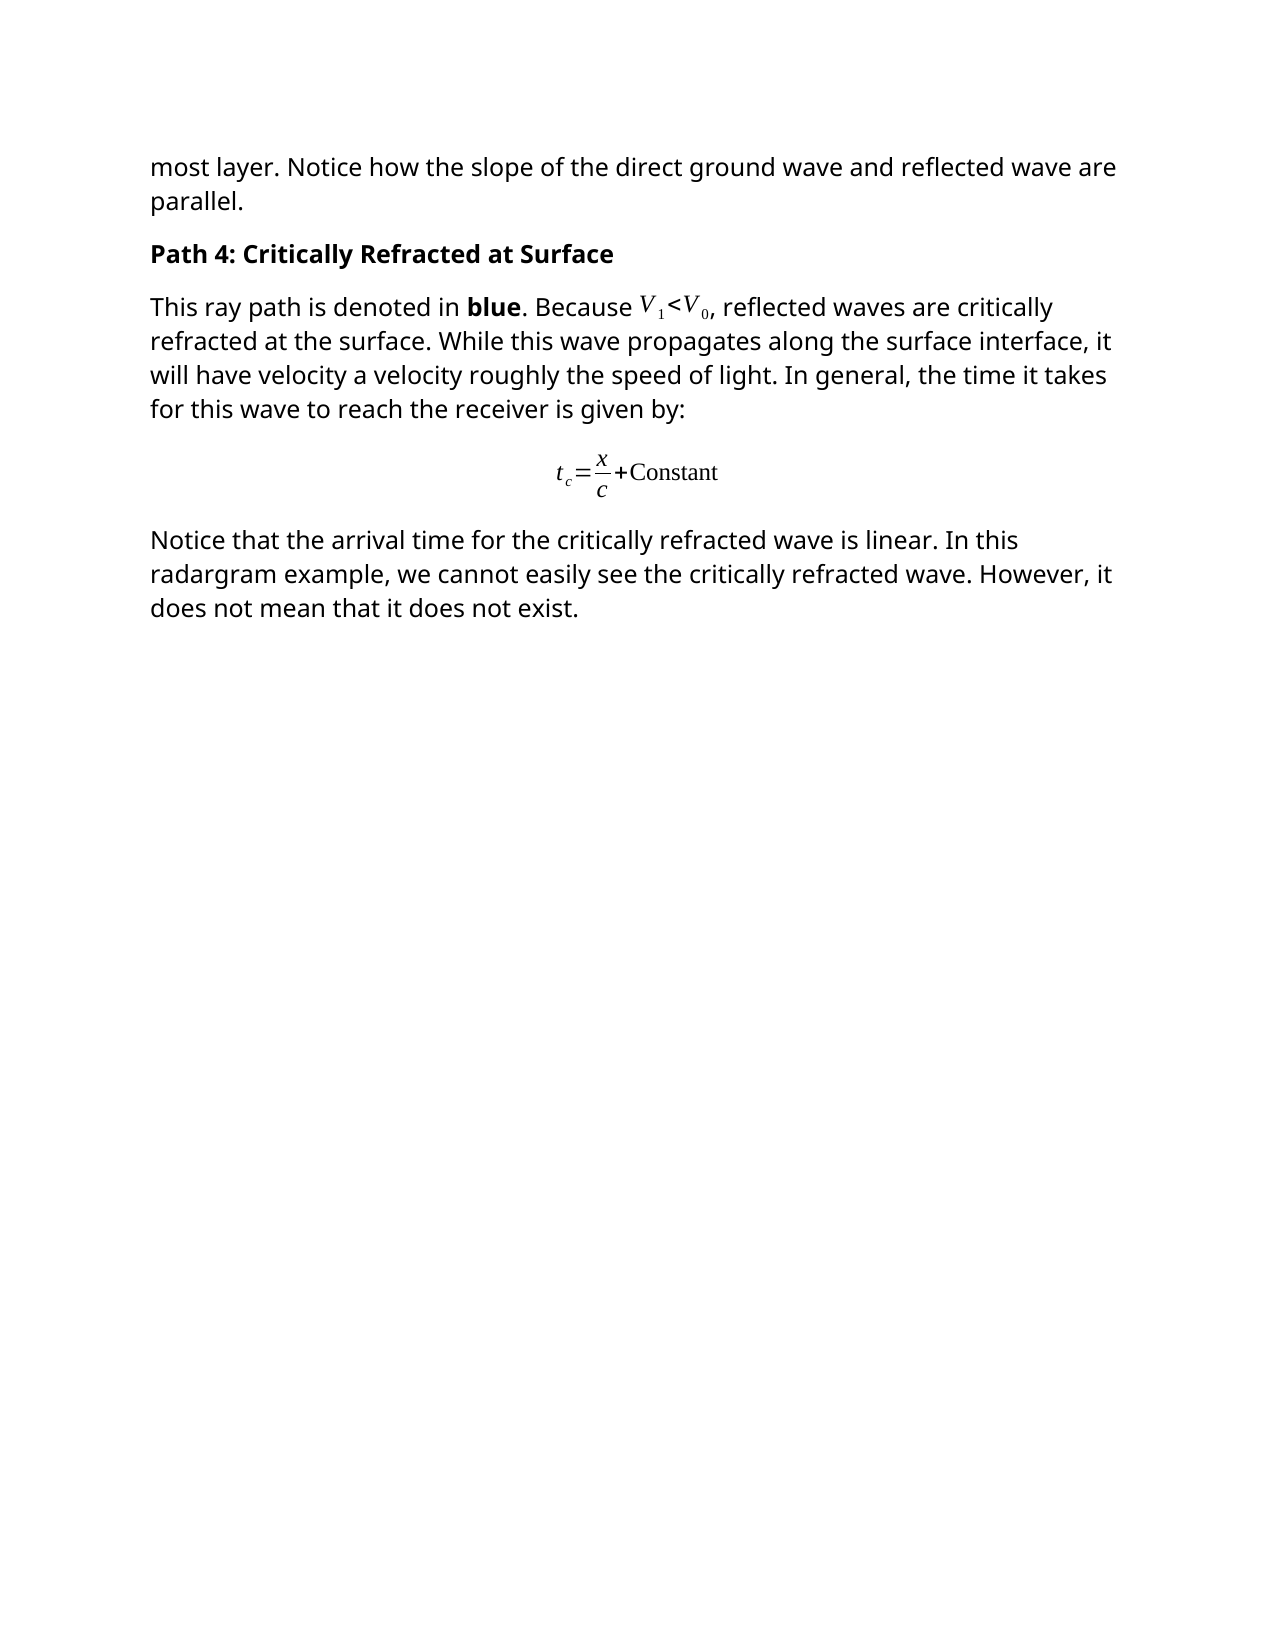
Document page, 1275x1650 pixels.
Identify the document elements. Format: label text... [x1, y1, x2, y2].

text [150, 150, 1125, 218]
text Notice that the arrival time for the critically refracted wave is linear. In this radargram example, we cannot easily see the critically refracted wave. However, it does not mean that it does not exist. [150, 522, 1125, 624]
text Path 4: Critically Refracted at Surface [150, 237, 1125, 271]
text This ray path is denoted in blue. Because , reflected waves are critically refracted at the surface. While this wave propagates along the surface interface, it will have velocity a velocity roughly the speed of light. In general, the time it takes for this wave to reach the receiver is given by: [150, 290, 1125, 426]
